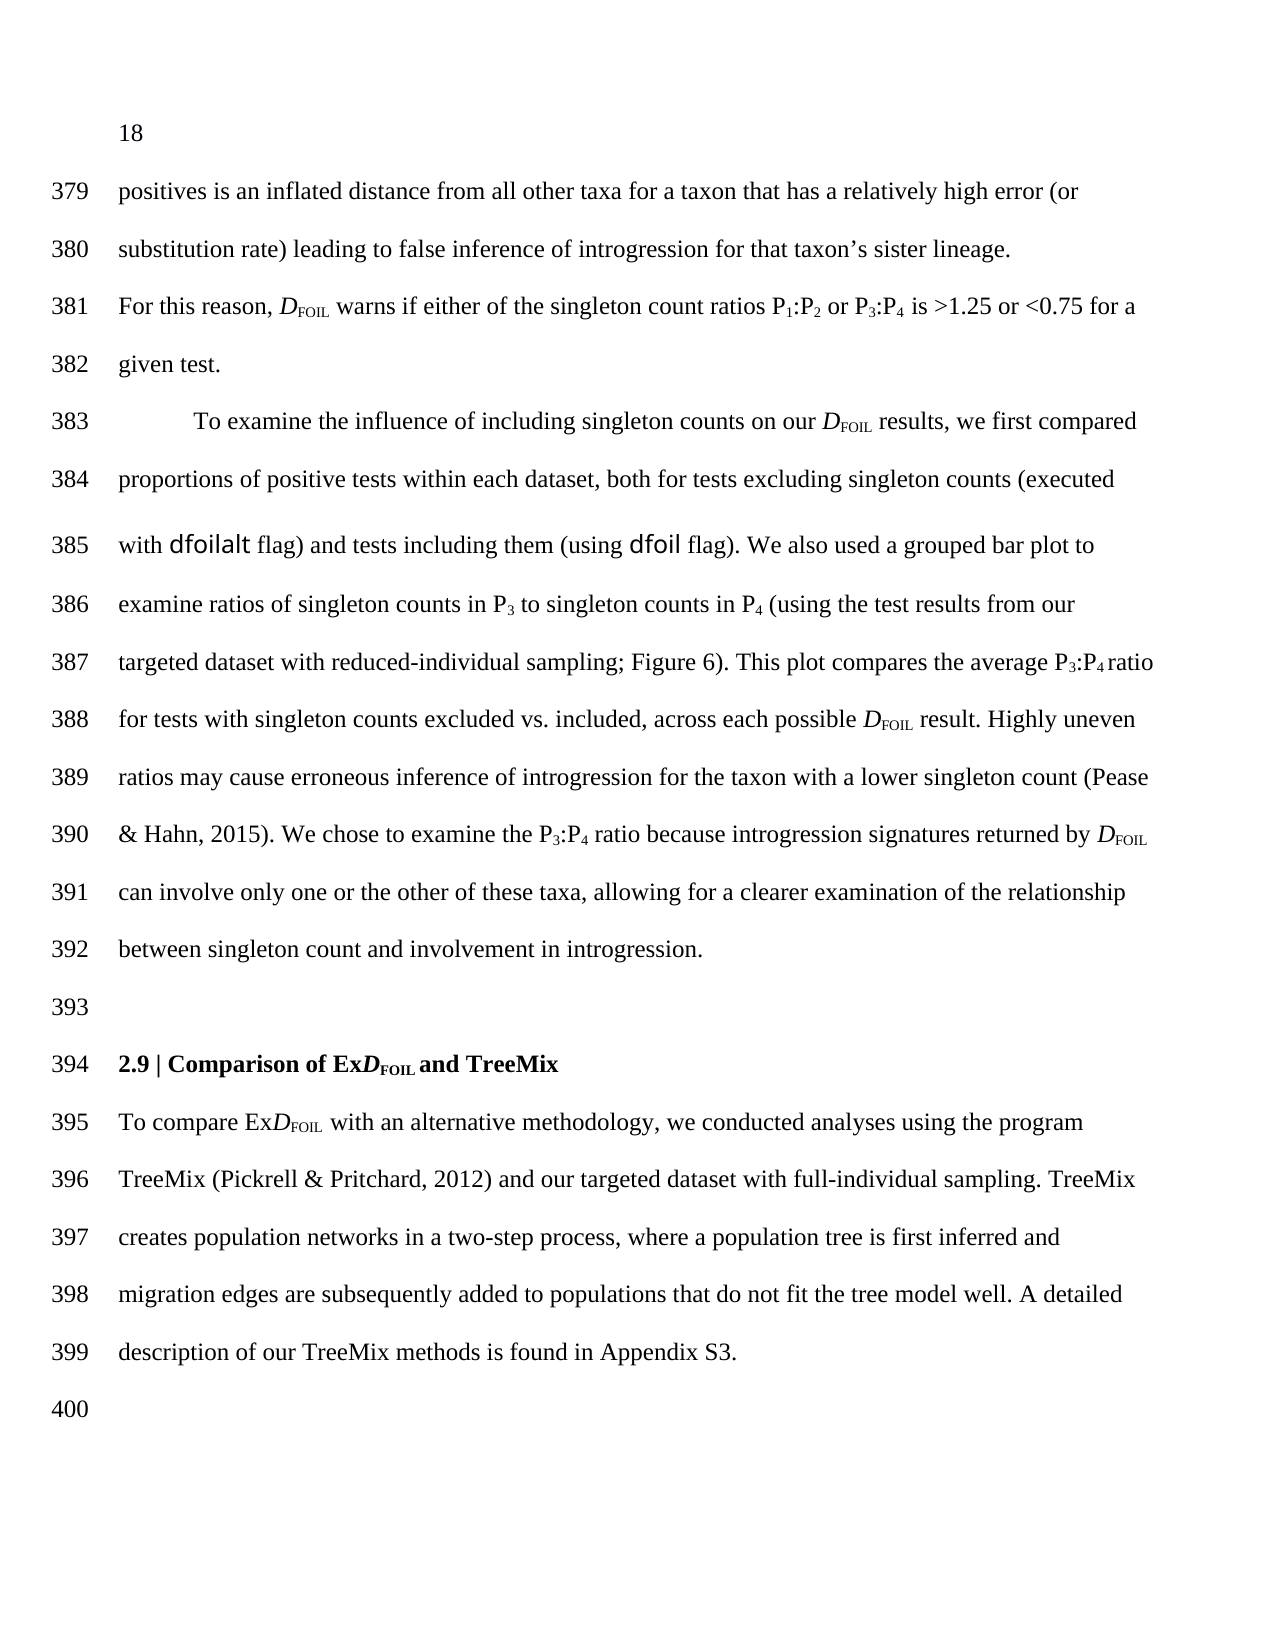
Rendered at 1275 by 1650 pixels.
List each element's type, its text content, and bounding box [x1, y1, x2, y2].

text To compare ExDFOIL with an alternative methodology, we conducted analyses using the program TreeMix (Pickrell & Pritchard, 2012) and our targeted dataset with full-individual sampling. TreeMix creates population networks in a two-step process, where a population tree is first inferred and migration edges are subsequently added to populations that do not fit the tree model well. A detailed description of our TreeMix methods is found in Appendix S3. [118, 1107, 1157, 1366]
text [118, 176, 1157, 263]
text To examine the influence of including singleton counts on our DFOIL results, we first compared proportions of positive tests within each dataset, both for tests excluding singleton counts (executed with dfoilalt flag) and tests including them (using dfoil flag). We also used a grouped bar plot to examine ratios of singleton counts in P3 to singleton counts in P4 (using the test results from our targeted dataset with reduced-individual sampling; Figure 6). This plot compares the average P3:P4 ratio for tests with singleton counts excluded vs. included, across each possible DFOIL result. Highly uneven ratios may cause erroneous inference of introgression for the taxon with a lower singleton count (Pease & Hahn, 2015). We chose to examine the P3:P4 ratio because introgression signatures returned by DFOIL can involve only one or the other of these taxa, allowing for a clearer examination of the relationship between singleton count and involvement in introgression. [118, 406, 1157, 963]
text For this reason, DFOIL warns if either of the singleton count ratios P1:P2 or P3:P4 is >1.25 or <0.75 for a given test. [118, 291, 1157, 378]
text 2.9 | Comparison of ExDFOIL and TreeMix [118, 1049, 1157, 1078]
